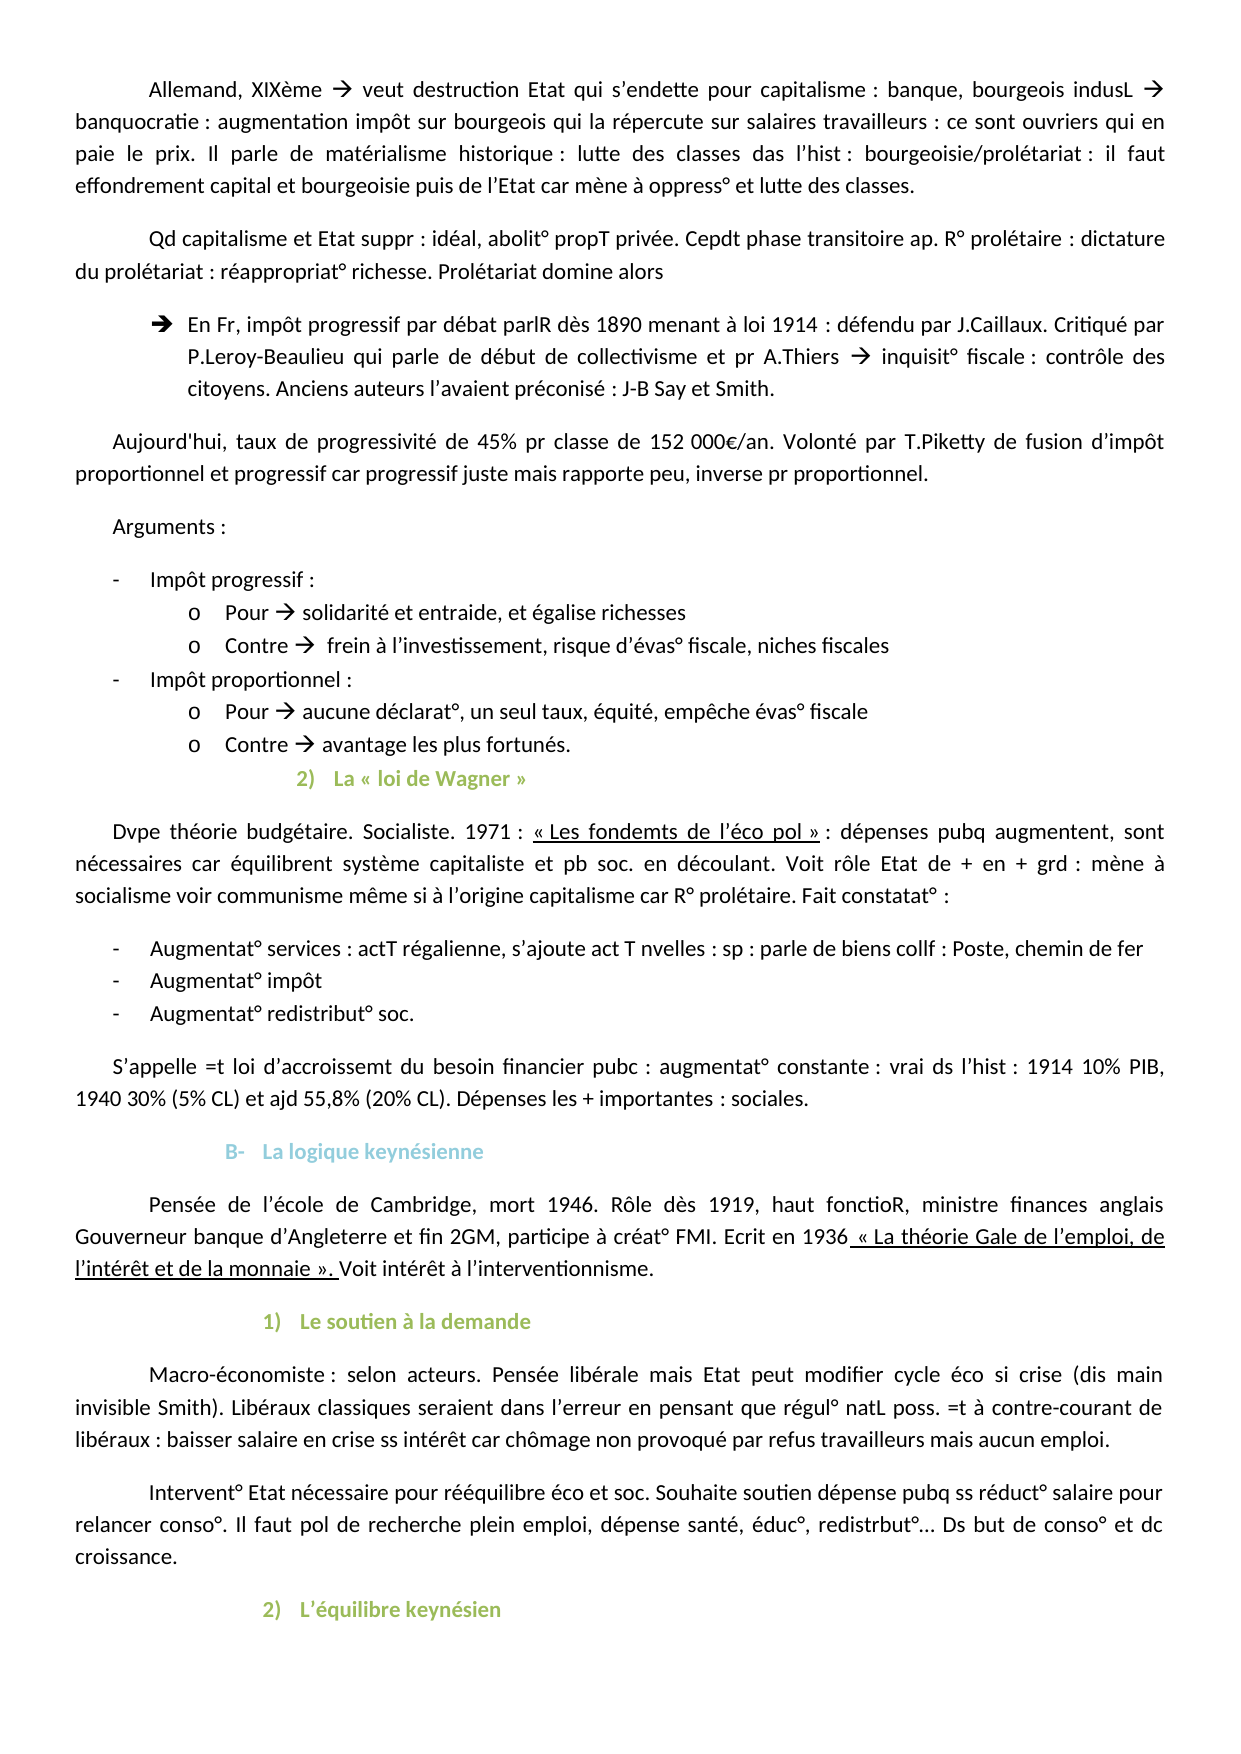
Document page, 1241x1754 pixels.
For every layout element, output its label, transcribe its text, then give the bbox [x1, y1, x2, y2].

list Augmentat° impôt [112, 967, 1165, 994]
list Pour aucune déclarat°, un seul taux, équité, empêche évas° fiscale [187, 697, 1165, 726]
list L’équilibre keynésien [262, 1595, 1165, 1623]
list Impôt proportionnel : [112, 665, 1165, 693]
list Contre avantage les plus fortunés. [187, 730, 1165, 759]
text S’appelle =t loi d’accroissemt du besoin financier pubc : augmentat° constante : vrai ds l’hist : 1914 10% PIB, 1940 30% (5% CL) et ajd 55,8% (20% CL). Dépenses les + importantes : sociales. [75, 1052, 1165, 1112]
text Arguments : [75, 512, 1165, 540]
list La logique keynésienne [225, 1137, 1165, 1165]
list Le soutien à la demande [262, 1307, 1165, 1335]
text Aujourd'hui, taux de progressivité de 45% pr classe de 152 000€/an. Volonté par T.Piketty de fusion d’impôt proportionnel et progressif car progressif juste mais rapporte peu, inverse pr proportionnel. [75, 427, 1165, 487]
list Augmentat° redistribut° soc. [112, 999, 1165, 1027]
list Impôt progressif : [112, 565, 1165, 593]
text Qd capitalisme et Etat suppr : idéal, abolit° propT privée. Cepdt phase transitoire ap. R° prolétaire : dictature du prolétariat : réappropriat° richesse. Prolétariat domine alors [75, 224, 1165, 285]
list Augmentat° services : actT régalienne, s’ajoute act T nvelles : sp : parle de biens collf : Poste, chemin de fer [112, 934, 1165, 962]
list Pour solidarité et entraide, et égalise richesses [187, 598, 1165, 627]
text Intervent° Etat nécessaire pour rééquilibre éco et soc. Souhaite soutien dépense pubq ss réduct° salaire pour relancer conso°. Il faut pol de recherche plein emploi, dépense santé, éduc°, redistrbut°… Ds but de conso° et dc croissance. [75, 1478, 1165, 1570]
text Dvpe théorie budgétaire. Socialiste. 1971 : « Les fondemts de l’éco pol » : dépenses pubq augmentent, sont nécessaires car équilibrent système capitaliste et pb soc. en découlant. Voit rôle Etat de + en + grd : mène à socialisme voir communisme même si à l’origine capitalisme car R° prolétaire. Fait constatat° : [75, 817, 1165, 909]
text Allemand, XIXème veut destruction Etat qui s’endette pour capitalisme : banque, bourgeois indusL banquocratie : augmentation impôt sur bourgeois qui la répercute sur salaires travailleurs : ce sont ouvriers qui en paie le prix. Il parle de matérialisme historique : lutte des classes das l’hist : bourgeoisie/prolétariat : il faut effondrement capital et bourgeoisie puis de l’Etat car mène à oppress° et lutte des classes. [75, 75, 1165, 199]
list Contre frein à l’investissement, risque d’évas° fiscale, niches fiscales [187, 631, 1165, 660]
text Pensée de l’école de Cambridge, mort 1946. Rôle dès 1919, haut fonctioR, ministre finances anglais Gouverneur banque d’Angleterre et fin 2GM, participe à créat° FMI. Ecrit en 1936 « La théorie Gale de l’emploi, de l’intérêt et de la monnaie ». Voit intérêt à l’interventionnisme. [75, 1190, 1165, 1282]
list En Fr, impôt progressif par débat parlR dès 1890 menant à loi 1914 : défendu par J.Caillaux. Critiqué par P.Leroy-Beaulieu qui parle de début de collectivisme et pr A.Thiers inquisit° fiscale : contrôle des citoyens. Anciens auteurs l’avaient préconisé : J-B Say et Smith. [150, 310, 1165, 402]
text Macro-économiste : selon acteurs. Pensée libérale mais Etat peut modifier cycle éco si crise (dis main invisible Smith). Libéraux classiques seraient dans l’erreur en pensant que régul° natL poss. =t à contre-courant de libéraux : baisser salaire en crise ss intérêt car chômage non provoqué par refus travailleurs mais aucun emploi. [75, 1360, 1165, 1453]
list La « loi de Wagner » [296, 764, 1165, 792]
